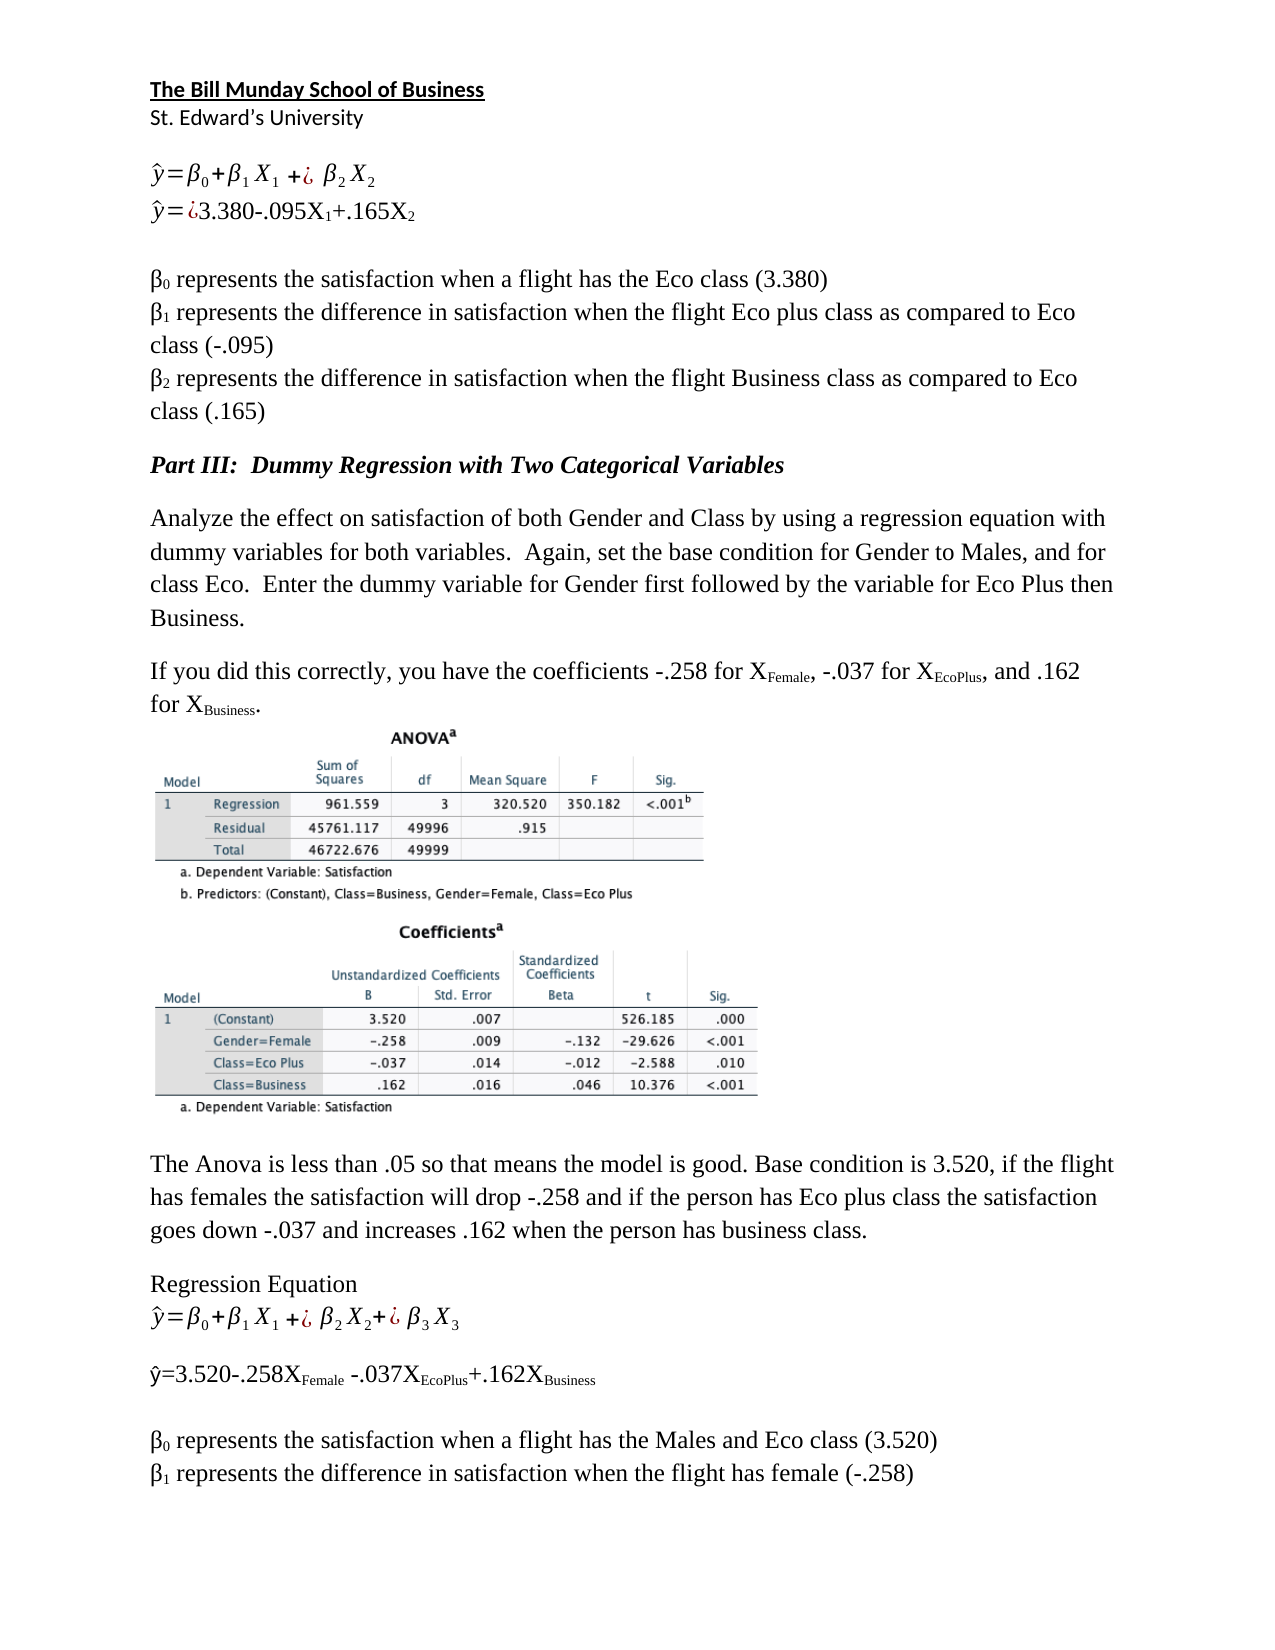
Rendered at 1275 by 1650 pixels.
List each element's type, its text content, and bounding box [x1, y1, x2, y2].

picture [150, 722, 711, 912]
text The Anova is less than .05 so that means the model is good. Base condition is 3.520, if the flight has females the satisfaction will drop -.258 and if the person has Eco plus class the satisfaction goes down -.037 and increases .162 when the person has business class. [150, 1149, 1125, 1244]
text Analyze the effect on satisfaction of both Gender and Class by using a regression equation with dummy variables for both variables. Again, set the base condition for Gender to Males, and for class Eco. Enter the dummy variable for Gender first followed by the variable for Eco Plus then Business. [150, 503, 1125, 631]
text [150, 1359, 1125, 1487]
text Regression Equation [150, 1269, 1125, 1334]
text Part III: Dummy Regression with Two Categorical Variables [150, 450, 1125, 478]
picture [150, 916, 765, 1125]
text 3.380-.095X1+.165X2 β0 represents the satisfaction when a flight has the Eco class (3.380) β1 represents the difference in satisfaction when the flight Eco plus class as compared to Eco class (-.095) β2 represents the difference in satisfaction when the flight Business class as compared to Eco class (.165) [150, 159, 1125, 424]
